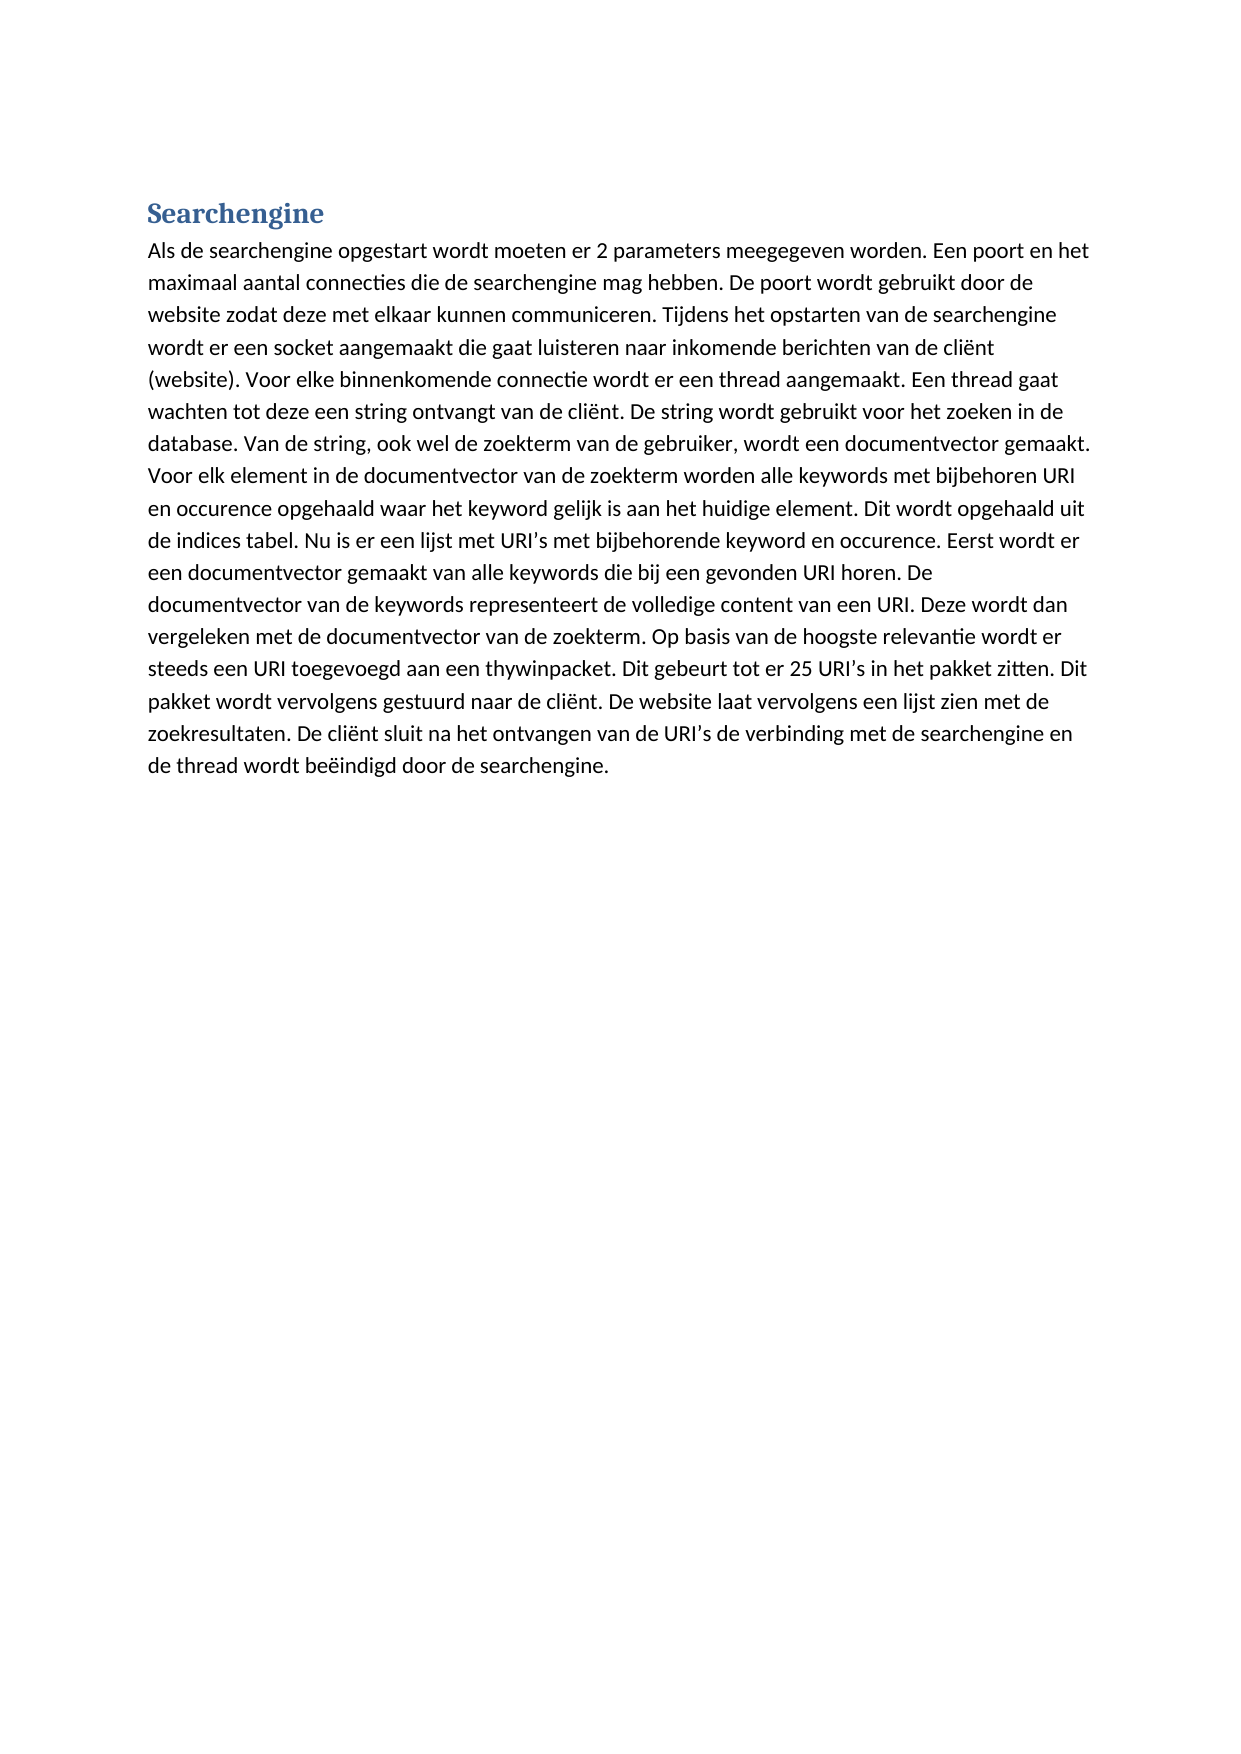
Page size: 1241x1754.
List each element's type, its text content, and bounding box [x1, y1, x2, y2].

text Als de searchengine opgestart wordt moeten er 2 parameters meegegeven worden. Een poort en het maximaal aantal connecties die de searchengine mag hebben. De poort wordt gebruikt door de website zodat deze met elkaar kunnen communiceren. Tijdens het opstarten van de searchengine wordt er een socket aangemaakt die gaat luisteren naar inkomende berichten van de cliënt (website). Voor elke binnenkomende connectie wordt er een thread aangemaakt. Een thread gaat wachten tot deze een string ontvangt van de cliënt. De string wordt gebruikt voor het zoeken in de database. Van de string, ook wel de zoekterm van de gebruiker, wordt een documentvector gemaakt. Voor elk element in de documentvector van de zoekterm worden alle keywords met bijbehoren URI en occurence opgehaald waar het keyword gelijk is aan het huidige element. Dit wordt opgehaald uit de indices tabel. Nu is er een lijst met URI’s met bijbehorende keyword en occurence. Eerst wordt er een documentvector gemaakt van alle keywords die bij een gevonden URI horen. De documentvector van de keywords representeert de volledige content van een URI. Deze wordt dan vergeleken met de documentvector van de zoekterm. Op basis van de hoogste relevantie wordt er steeds een URI toegevoegd aan een thywinpacket. Dit gebeurt tot er 25 URI’s in het pakket zitten. Dit pakket wordt vervolgens gestuurd naar de cliënt. De website laat vervolgens een lijst zien met de zoekresultaten. De cliënt sluit na het ontvangen van de URI’s de verbinding met de searchengine en de thread wordt beëindigd door de searchengine. [148, 236, 1093, 779]
subtitle Searchengine [148, 198, 1093, 231]
